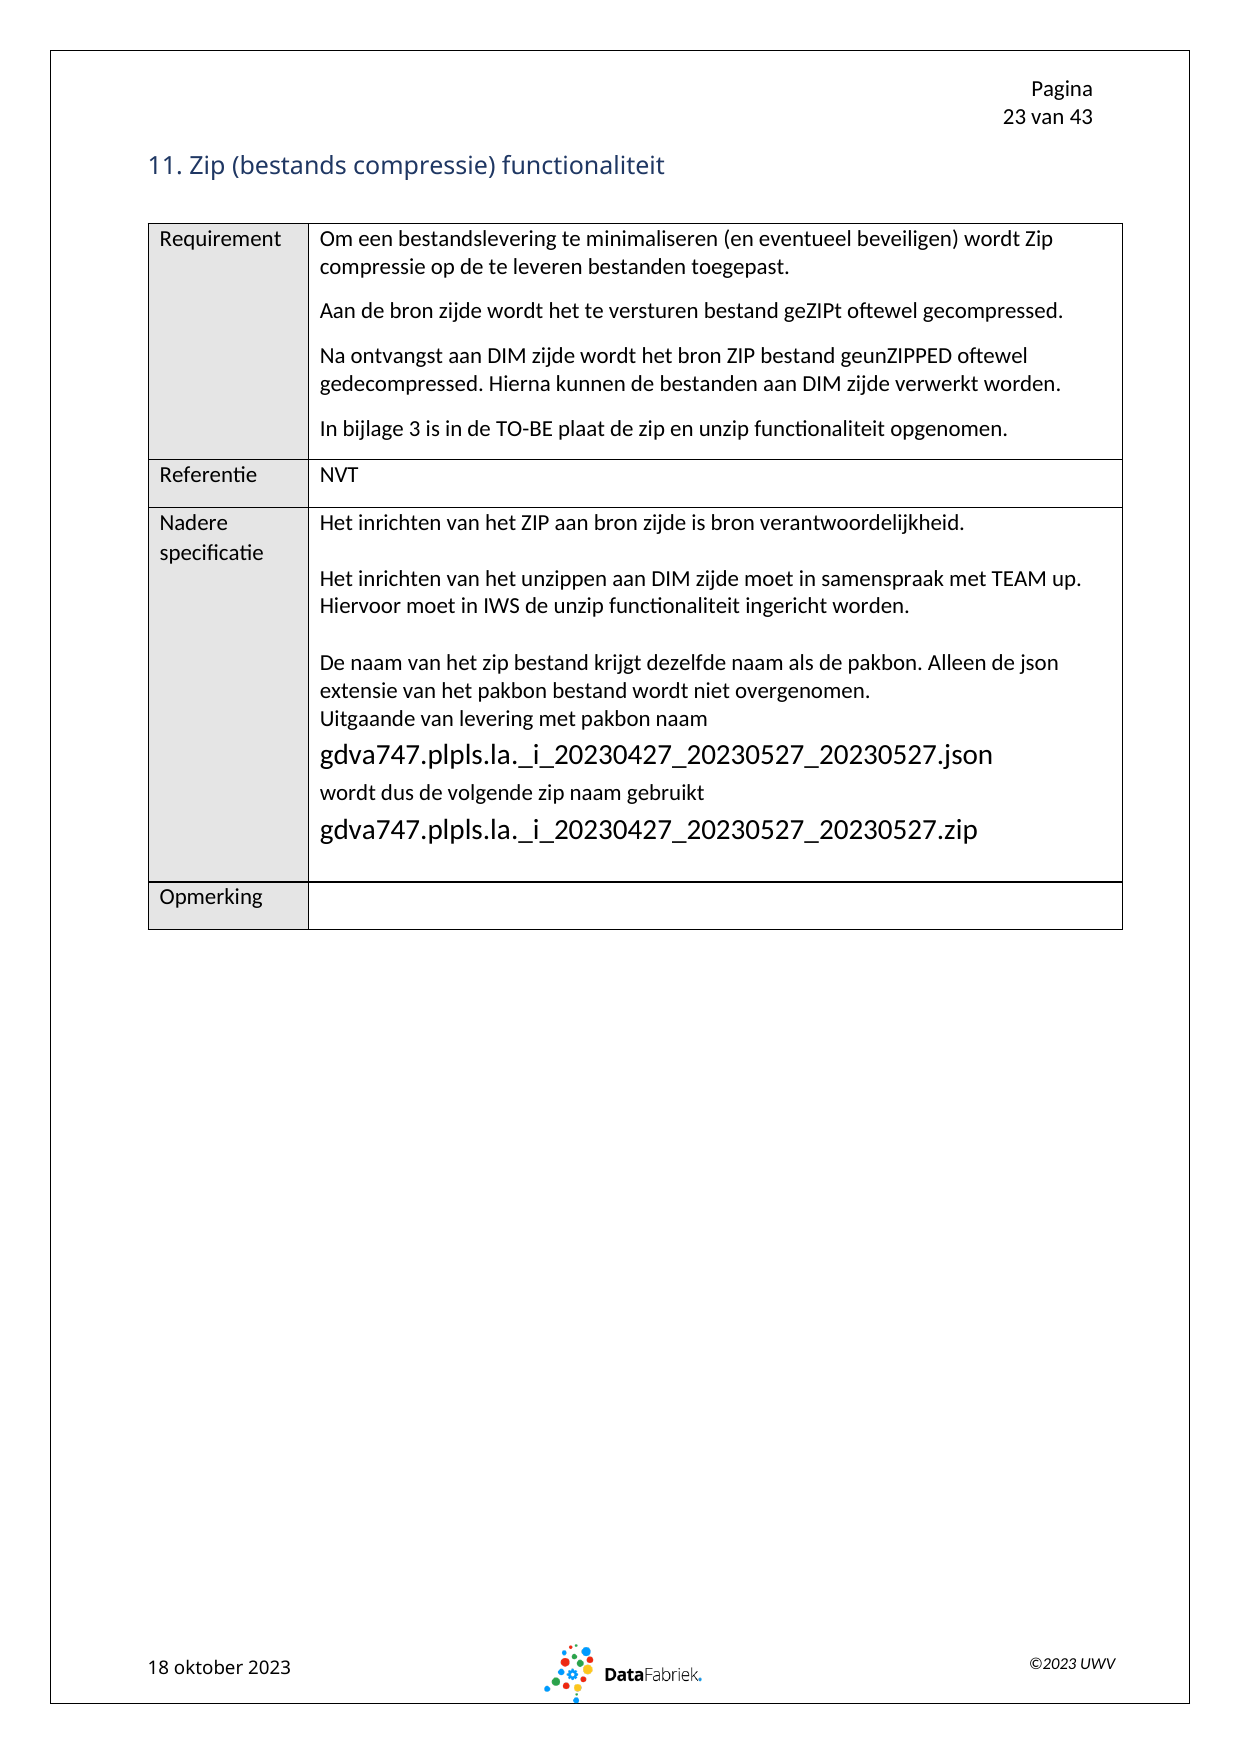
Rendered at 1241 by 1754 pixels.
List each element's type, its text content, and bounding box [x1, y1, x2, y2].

table_cell Het inrichten van het ZIP aan bron zijde is bron verantwoordelijkheid. Het inrichten van het unzippen aan DIM zijde moet in samenspraak met TEAM up. Hiervoor moet in IWS de unzip functionaliteit ingericht worden. De naam van het zip bestand krijgt dezelfde naam als de pakbon. Alleen de json extensie van het pakbon bestand wordt niet overgenomen. Uitgaande van levering met pakbon naam gdva747.plpls.la._i_20230427_20230527_20230527.json wordt dus de volgende zip naam gebruikt gdva747.plpls.la._i_20230427_20230527_20230527.zip [309, 508, 1122, 881]
table_header Om een bestandslevering te minimaliseren (en eventueel beveiligen) wordt Zip compressie op de te leveren bestanden toegepast. Aan de bron zijde wordt het te versturen bestand geZIPt oftewel gecompressed. Na ontvangst aan DIM zijde wordt het bron ZIP bestand geunZIPPED oftewel gedecompressed. Hierna kunnen de bestanden aan DIM zijde verwerkt worden. In bijlage 3 is in de TO-BE plaat de zip en unzip functionaliteit opgenomen. [309, 224, 1122, 459]
table_cell Opmerking [149, 883, 308, 929]
table_header Requirement [149, 224, 308, 459]
table_cell [309, 883, 1122, 929]
table_cell NVT [309, 460, 1122, 507]
picture [537, 1635, 704, 1710]
table_cell Nadere specificatie [149, 508, 308, 881]
subtitle 11. Zip (bestands compressie) functionaliteit [147, 148, 1093, 182]
table_cell Referentie [149, 460, 308, 507]
